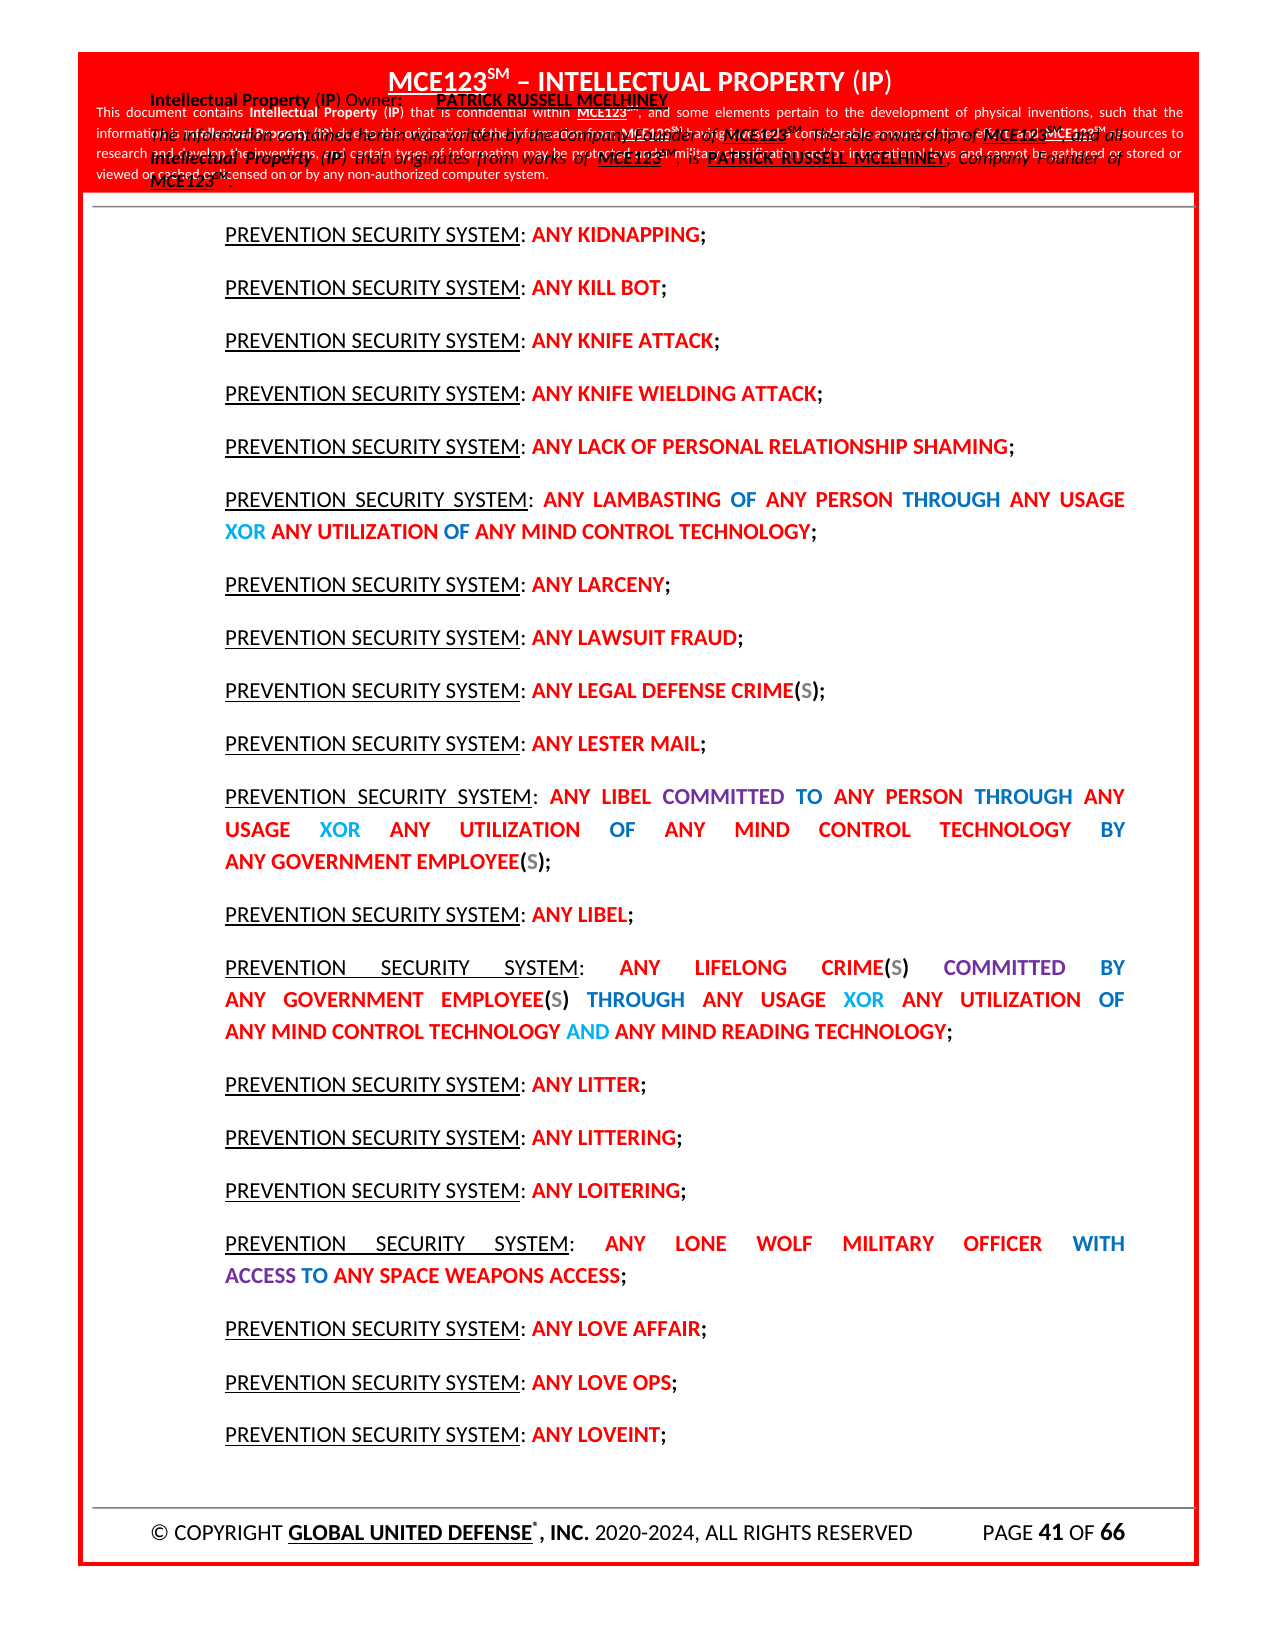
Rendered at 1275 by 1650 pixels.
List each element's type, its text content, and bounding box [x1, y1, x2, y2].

text PREVENTION SECURITY SYSTEM: ANY LACK OF PERSONAL RELATIONSHIP SHAMING; [225, 432, 1125, 460]
text PREVENTION SECURITY SYSTEM: ANY LAWSUIT FRAUD; [225, 623, 1125, 651]
text PREVENTION SECURITY SYSTEM: ANY KIDNAPPING; [225, 220, 1125, 248]
text PREVENTION SECURITY SYSTEM: ANY LOVEINT; [225, 1421, 1125, 1449]
text PREVENTION SECURITY SYSTEM: ANY KILL BOT; [225, 273, 1125, 301]
text PREVENTION SECURITY SYSTEM: ANY KNIFE WIELDING ATTACK; [225, 379, 1125, 407]
text PREVENTION SECURITY SYSTEM: ANY LIBEL COMMITTED TO ANY PERSON THROUGH ANY USAGE XOR ANY UTILIZATION OF ANY MIND CONTROL TECHNOLOGY BY ANY GOVERNMENT EMPLOYEE(S); [225, 782, 1125, 875]
text PREVENTION SECURITY SYSTEM: ANY LITTER; [225, 1070, 1125, 1098]
text PREVENTION SECURITY SYSTEM: ANY LESTER MAIL; [225, 729, 1125, 757]
text PREVENTION SECURITY SYSTEM: ANY LARCENY; [225, 570, 1125, 598]
text PREVENTION SECURITY SYSTEM: ANY LIFELONG CRIME(S) COMMITTED BY ANY GOVERNMENT EMPLOYEE(S) THROUGH ANY USAGE XOR ANY UTILIZATION OF ANY MIND CONTROL TECHNOLOGY AND ANY MIND READING TECHNOLOGY; [225, 953, 1125, 1045]
text PREVENTION SECURITY SYSTEM: ANY LAMBASTING OF ANY PERSON THROUGH ANY USAGE XOR ANY UTILIZATION OF ANY MIND CONTROL TECHNOLOGY; [225, 485, 1125, 545]
text PREVENTION SECURITY SYSTEM: ANY KNIFE ATTACK; [225, 326, 1125, 354]
text PREVENTION SECURITY SYSTEM: ANY LITTERING; [225, 1123, 1125, 1151]
text PREVENTION SECURITY SYSTEM: ANY LONE WOLF MILITARY OFFICER WITH ACCESS TO ANY SPACE WEAPONS ACCESS; [225, 1229, 1125, 1289]
text PREVENTION SECURITY SYSTEM: ANY LIBEL; [225, 900, 1125, 928]
text PREVENTION SECURITY SYSTEM: ANY LEGAL DEFENSE CRIME(S); [225, 676, 1125, 704]
text PREVENTION SECURITY SYSTEM: ANY LOITERING; [225, 1176, 1125, 1204]
text PREVENTION SECURITY SYSTEM: ANY LOVE AFFAIR; [225, 1314, 1125, 1343]
text PREVENTION SECURITY SYSTEM: ANY LOVE OPS; [225, 1368, 1125, 1396]
